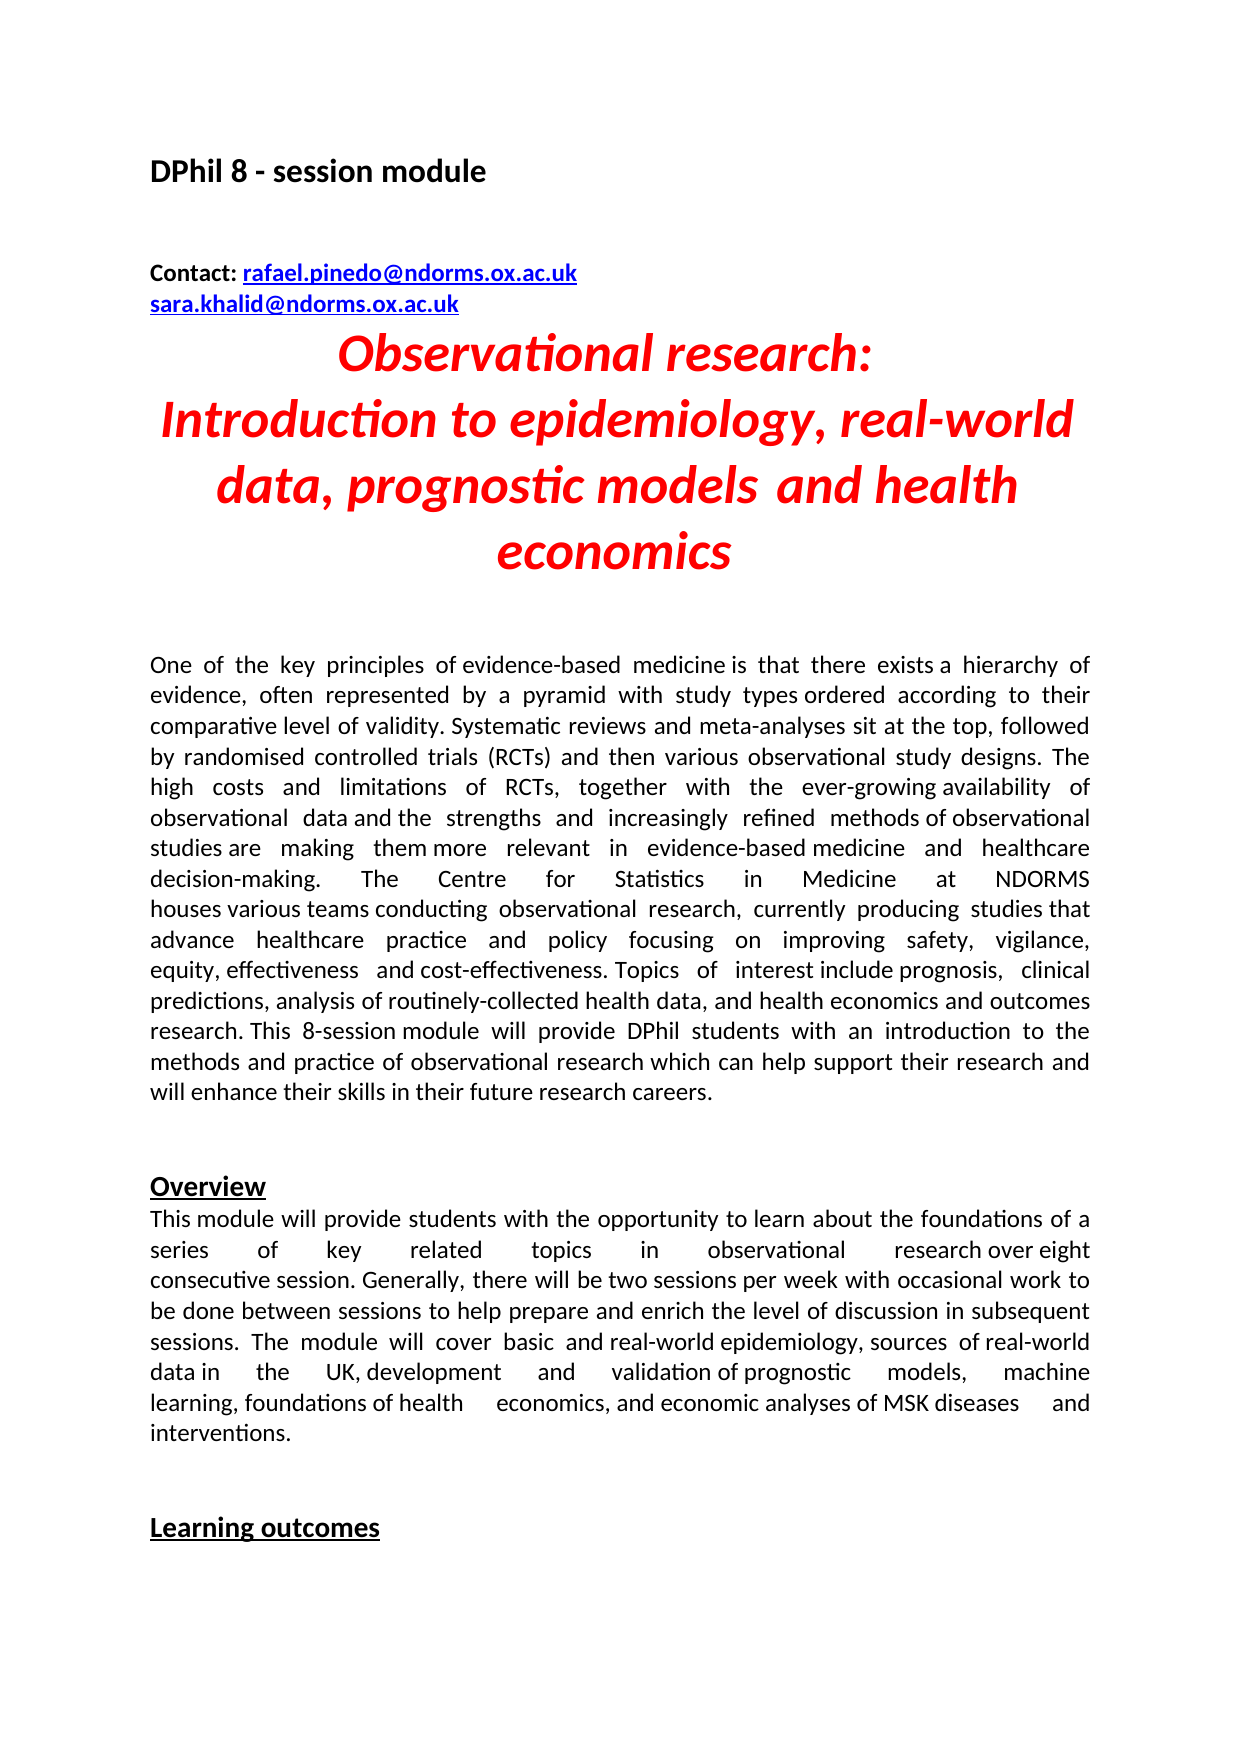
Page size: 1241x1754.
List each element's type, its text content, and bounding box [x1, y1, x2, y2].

text This module will provide students with the opportunity to learn about the foundations of a series of key related topics in observational research over eight consecutive session. Generally, there will be two sessions per week with occasional work to be done between sessions to help prepare and enrich the level of discussion in subsequent sessions. The module will cover basic and real-world epidemiology, sources of real-world data in the UK, development and validation of prognostic models, machine learning, foundations of health economics, and economic analyses of MSK diseases and interventions. [150, 1203, 1090, 1448]
text Overview [150, 1168, 1090, 1203]
text One of the key principles of evidence-based medicine is that there exists a hierarchy of evidence, often represented by a pyramid with study types ordered according to their comparative level of validity. Systematic reviews and meta-analyses sit at the top, followed by randomised controlled trials (RCTs) and then various observational study designs. The high costs and limitations of RCTs, together with the ever-growing availability of observational data and the strengths and increasingly refined methods of observational studies are making them more relevant in evidence-based medicine and healthcare decision-making. The Centre for Statistics in Medicine at NDORMS houses various teams conducting observational research, currently producing studies that advance healthcare practice and policy focusing on improving safety, vigilance, equity, effectiveness and cost-effectiveness. Topics of interest include prognosis, clinical predictions, analysis of routinely-collected health data, and health economics and outcomes research. This 8-session module will provide DPhil students with an introduction to the methods and practice of observational research which can help support their research and will enhance their skills in their future research careers. [150, 649, 1090, 1107]
table_header DPhil 8 - session module [150, 150, 538, 217]
text Observational research: Introduction to epidemiology, real-world data, prognostic models and health economics [150, 318, 1090, 583]
text Learning outcomes [150, 1509, 1090, 1544]
text Contact: rafael.pinedo@ndorms.ox.ac.uk sara.khalid@ndorms.ox.ac.uk [150, 257, 1090, 318]
